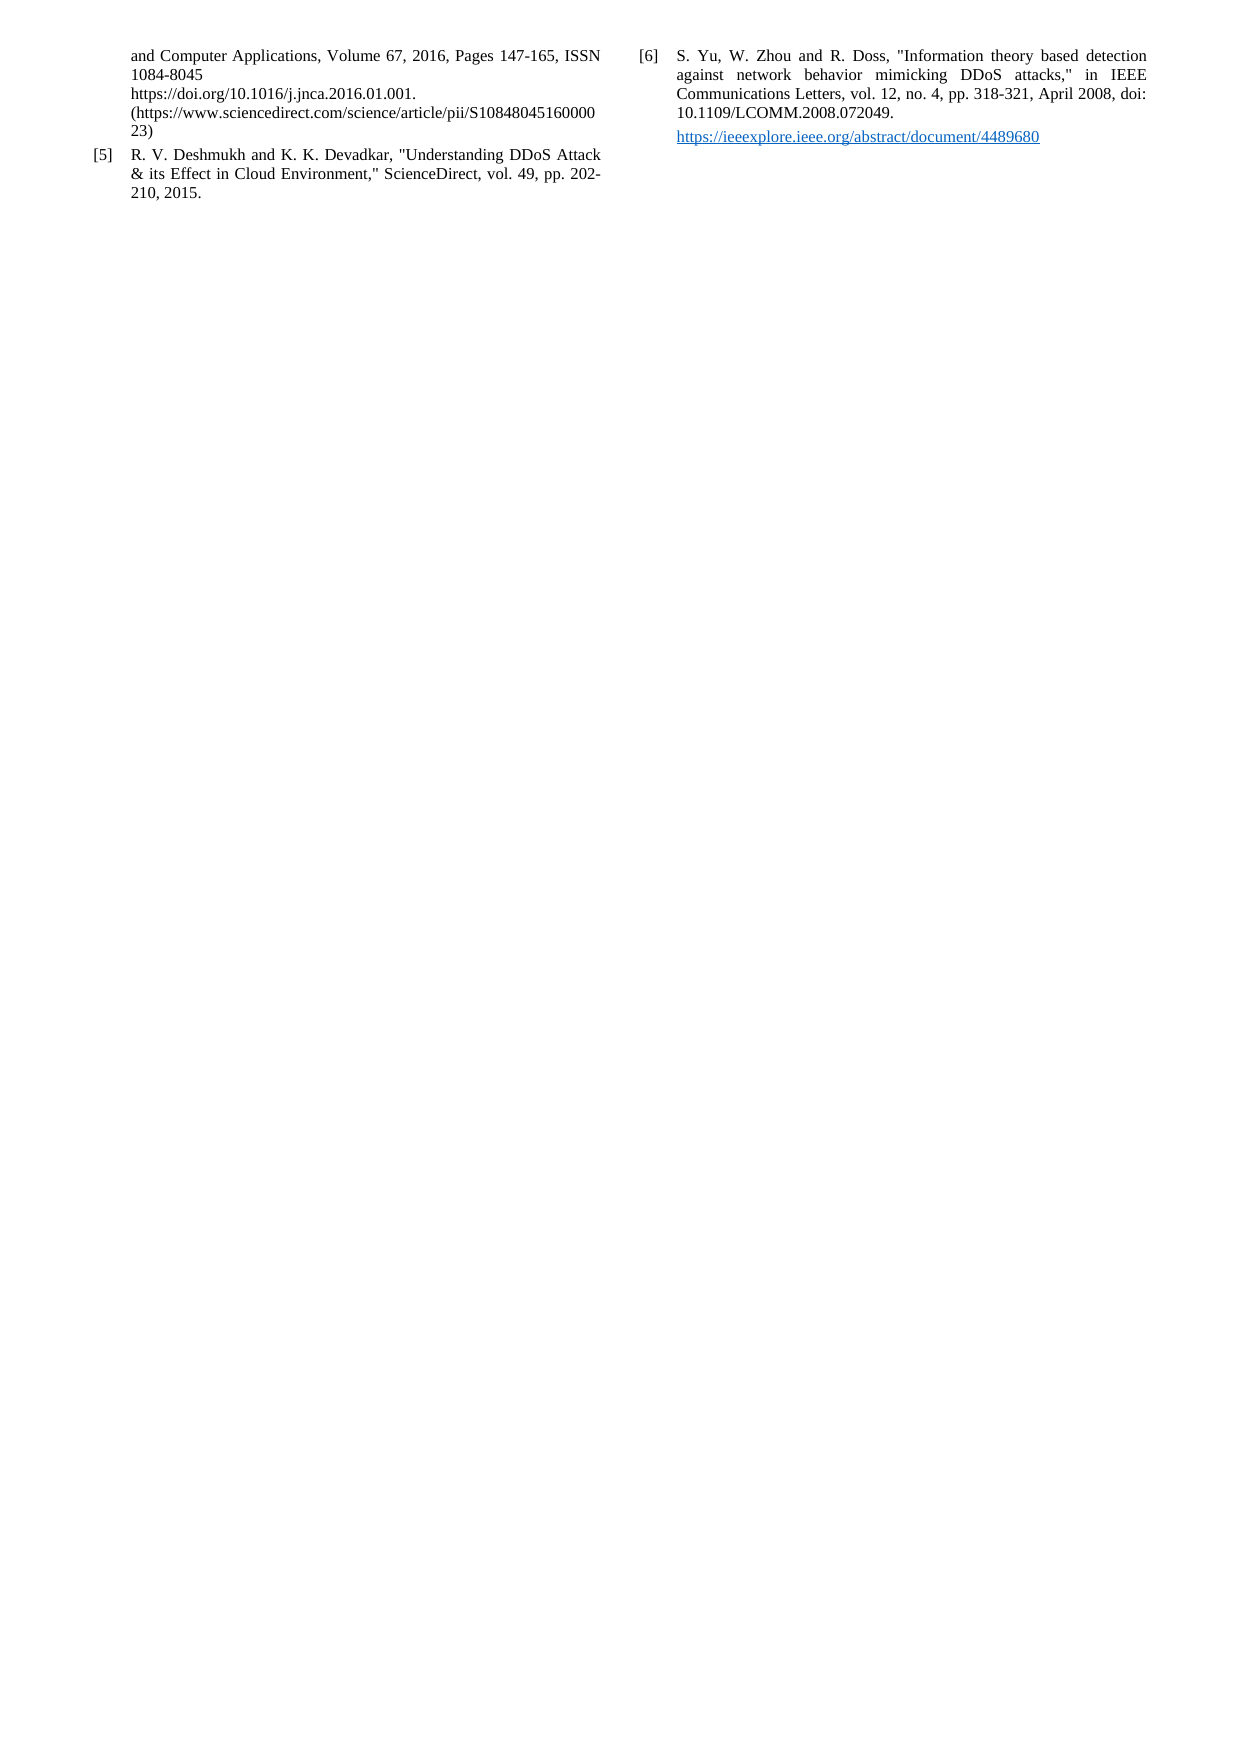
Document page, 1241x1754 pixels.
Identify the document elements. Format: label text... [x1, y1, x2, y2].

text R. V. Deshmukh and K. K. Devadkar, "Understanding DDoS Attack & its Effect in Cloud Environment," ScienceDirect, vol. 49, pp. 202-210, 2015. [93, 146, 601, 202]
list https://ieeexplore.ieee.org/abstract/document/4489680 [676, 127, 1147, 146]
text S. Yu, W. Zhou and R. Doss, "Information theory based detection against network behavior mimicking DDoS attacks," in IEEE Communications Letters, vol. 12, no. 4, pp. 318-321, April 2008, doi: 10.1109/LCOMM.2008.072049. [639, 47, 1147, 122]
